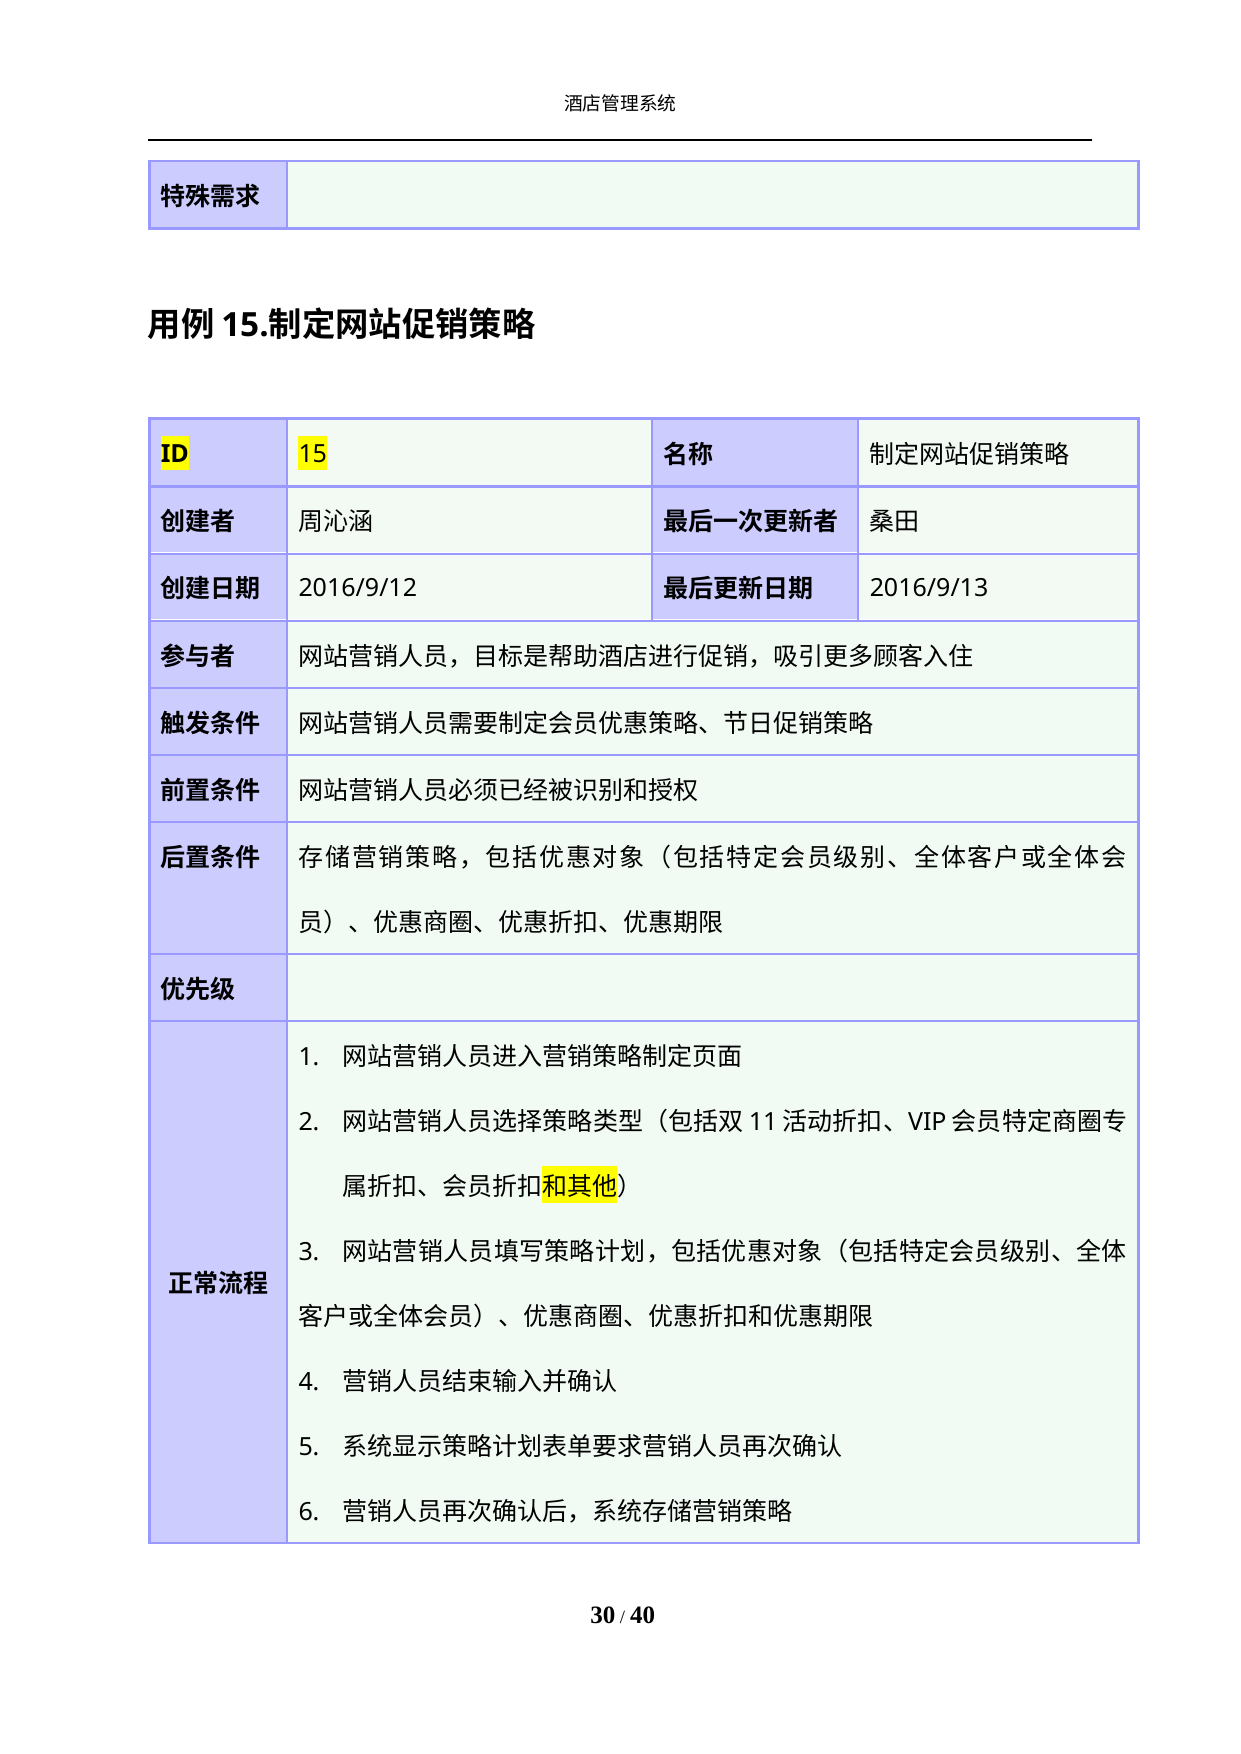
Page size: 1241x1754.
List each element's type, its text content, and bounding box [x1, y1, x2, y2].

table_cell 创建者 [151, 488, 286, 552]
table_cell [288, 955, 1137, 1020]
table_cell 创建日期 [151, 555, 286, 619]
table_cell 网站营销人员需要制定会员优惠策略、节日促销策略 [288, 689, 1137, 754]
table_cell 参与者 [151, 622, 286, 687]
table_cell 网站营销人员，目标是帮助酒店进行促销，吸引更多顾客入住 [288, 622, 1137, 687]
table_cell 网站营销人员必须已经被识别和授权 [288, 756, 1137, 821]
table_header 名称 [653, 420, 857, 485]
table_cell 周沁涵 [288, 488, 651, 552]
table_cell 前置条件 [151, 756, 286, 821]
table_header 15 [288, 420, 651, 485]
subtitle 用例15.制定网站促销策略 [148, 290, 1092, 355]
table_cell 后置条件 [151, 823, 286, 953]
table_header ID [151, 420, 286, 485]
table_cell 2016/9/12 [288, 555, 651, 619]
table_cell 最后一次更新者 [653, 488, 857, 552]
table_header 制定网站促销策略 [859, 420, 1137, 485]
table_cell 存储营销策略，包括优惠对象（包括特定会员级别、全体客户或全体会员）、优惠商圈、优惠折扣、优惠期限 [288, 823, 1137, 953]
table_cell [288, 162, 1137, 227]
table_cell 2016/9/13 [859, 555, 1137, 619]
table_cell 最后更新日期 [653, 555, 857, 619]
table_cell 桑田 [859, 488, 1137, 552]
table_cell 特殊需求 [151, 162, 286, 227]
table_cell 触发条件 [151, 689, 286, 754]
table_cell 正常流程 [151, 1022, 286, 1542]
table_cell 优先级 [151, 955, 286, 1020]
